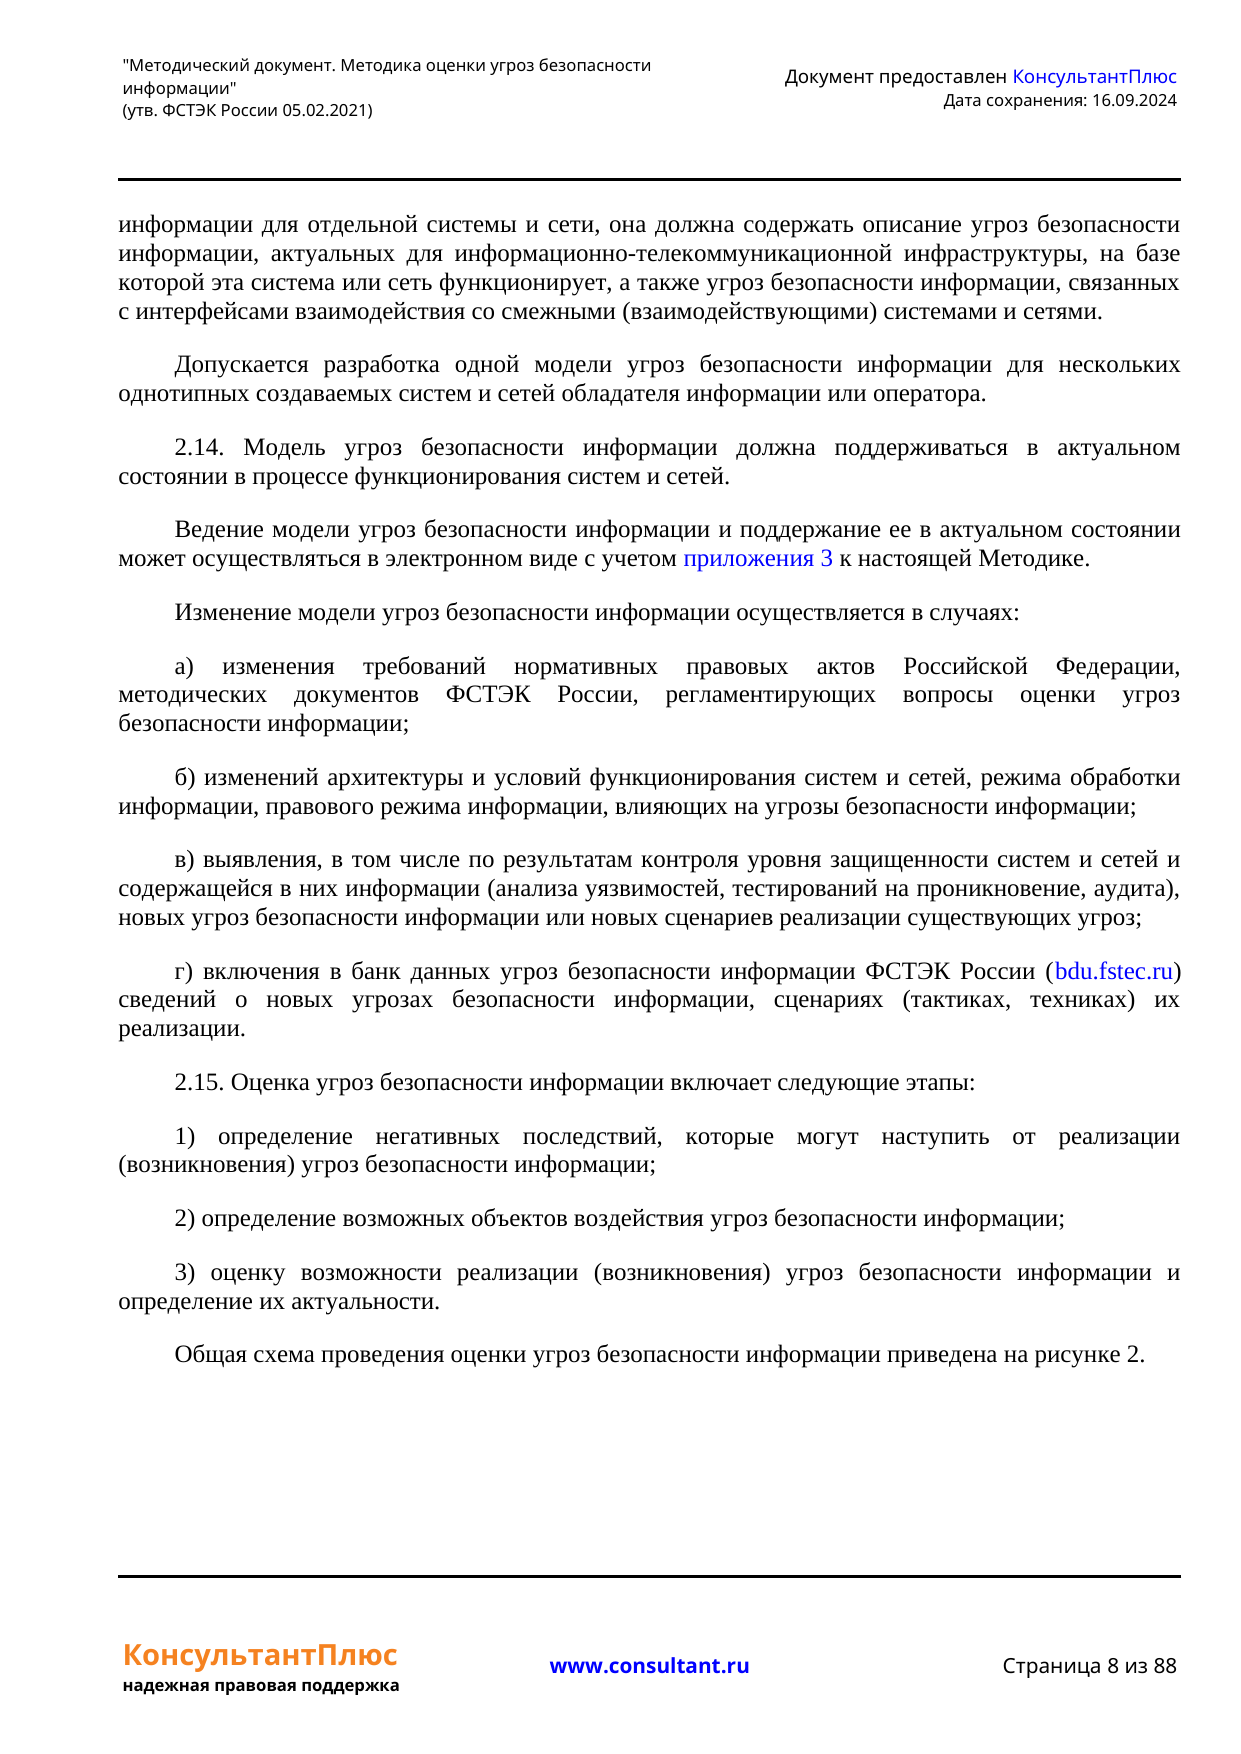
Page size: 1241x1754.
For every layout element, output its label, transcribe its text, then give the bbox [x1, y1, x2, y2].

text Изменение модели угроз безопасности информации осуществляется в случаях: [118, 597, 1181, 626]
text Ведение модели угроз безопасности информации и поддержание ее в актуальном состоянии может осуществляться в электронном виде с учетом приложения 3 к настоящей Методике. [118, 514, 1181, 572]
text 3) оценку возможности реализации (возникновения) угроз безопасности информации и определение их актуальности. [118, 1257, 1181, 1314]
text 2.14. Модель угроз безопасности информации должна поддерживаться в актуальном состоянии в процессе функционирования систем и сетей. [118, 432, 1181, 489]
text Допускается разработка одной модели угроз безопасности информации для нескольких однотипных создаваемых систем и сетей обладателя информации или оператора. [118, 349, 1181, 407]
text в) выявления, в том числе по результатам контроля уровня защищенности систем и сетей и содержащейся в них информации (анализа уязвимостей, тестирований на проникновение, аудита), новых угроз безопасности информации или новых сценариев реализации существующих угроз; [118, 844, 1181, 931]
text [118, 209, 1181, 324]
text б) изменений архитектуры и условий функционирования систем и сетей, режима обработки информации, правового режима информации, влияющих на угрозы безопасности информации; [118, 762, 1181, 819]
text 2.15. Оценка угроз безопасности информации включает следующие этапы: [118, 1067, 1181, 1096]
text г) включения в банк данных угроз безопасности информации ФСТЭК России (bdu.fstec.ru) сведений о новых угрозах безопасности информации, сценариях (тактиках, техниках) их реализации. [118, 956, 1181, 1042]
text а) изменения требований нормативных правовых актов Российской Федерации, методических документов ФСТЭК России, регламентирующих вопросы оценки угроз безопасности информации; [118, 651, 1181, 737]
text 2) определение возможных объектов воздействия угроз безопасности информации; [118, 1203, 1181, 1232]
text 1) определение негативных последствий, которые могут наступить от реализации (возникновения) угроз безопасности информации; [118, 1121, 1181, 1178]
text Общая схема проведения оценки угроз безопасности информации приведена на рисунке 2. [118, 1339, 1181, 1368]
